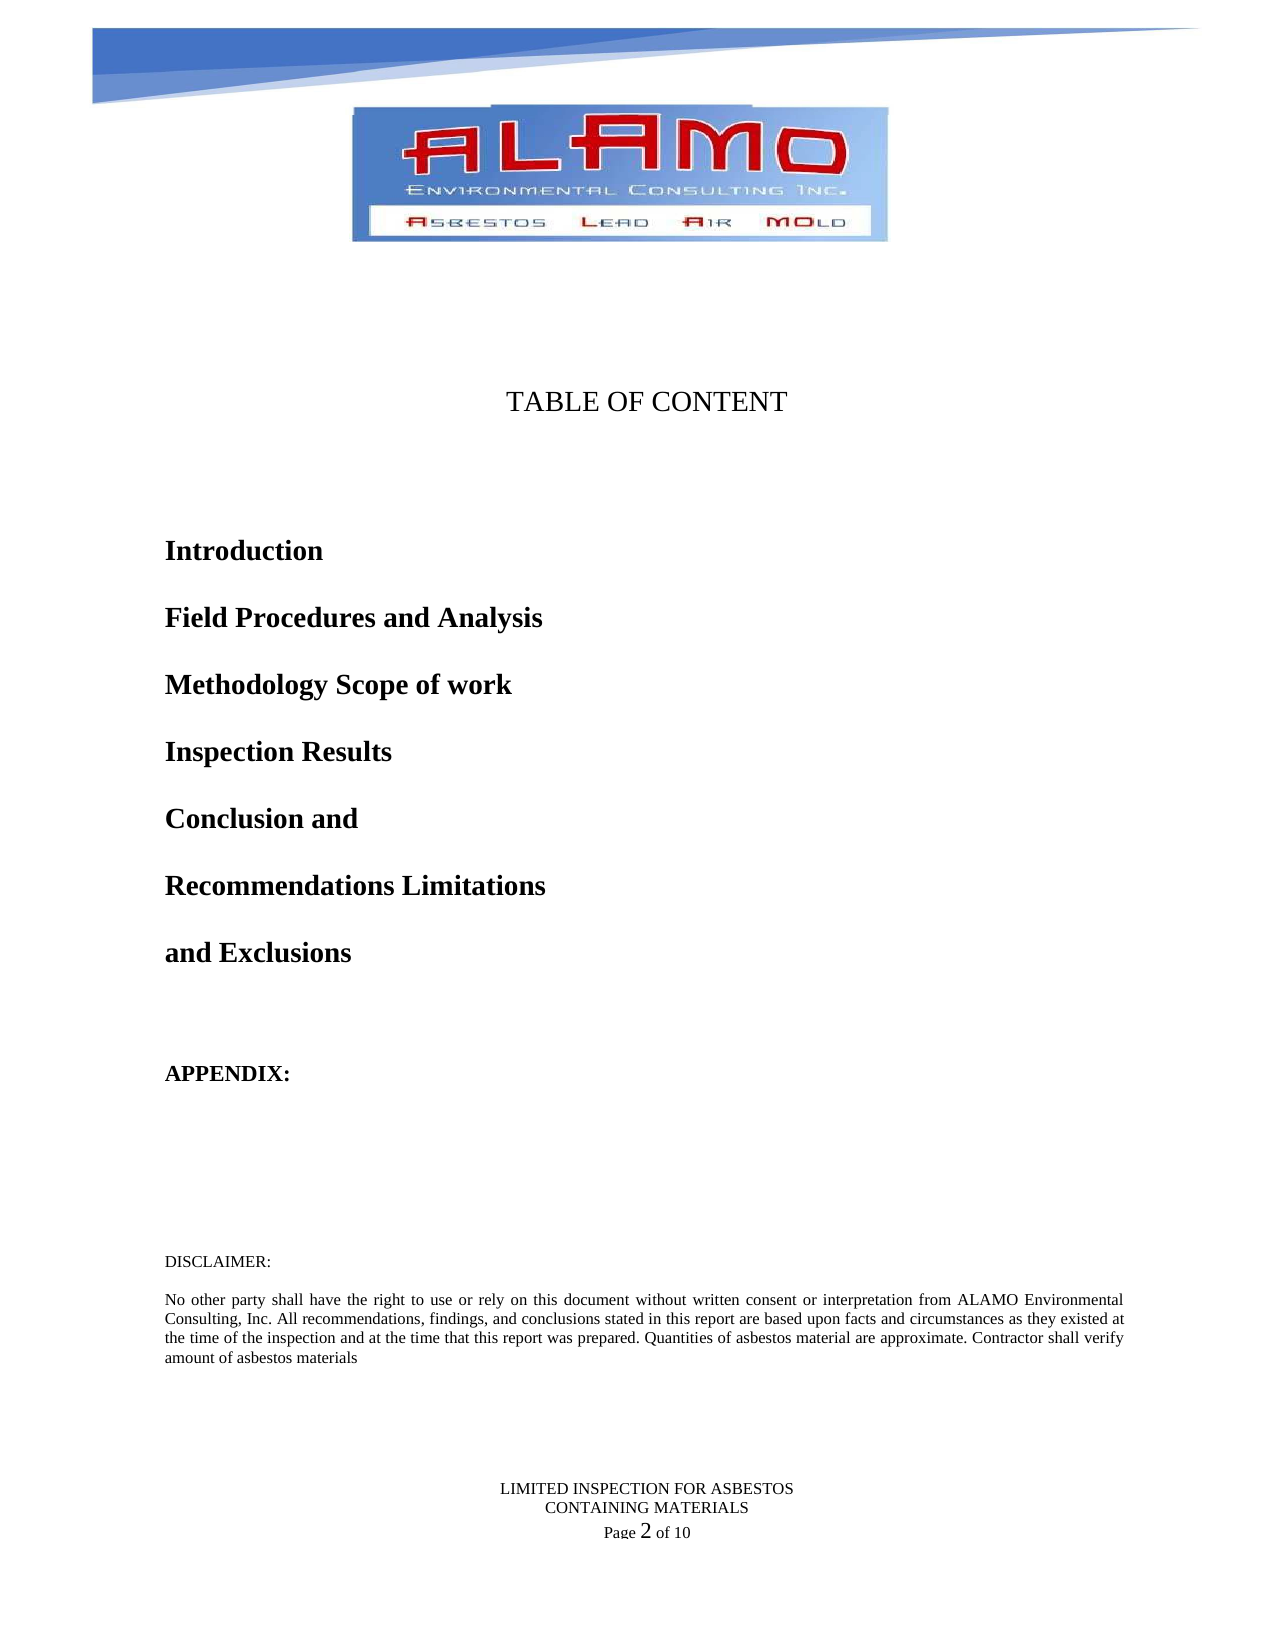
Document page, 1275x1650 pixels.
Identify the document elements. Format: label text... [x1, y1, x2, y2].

text Inspection Results [164, 734, 1212, 768]
text DISCLAIMER: [164, 1252, 1212, 1271]
text TABLE OF CONTENT [81, 384, 1212, 417]
text Field Procedures and Analysis Methodology Scope of work [164, 600, 701, 700]
subtitle APPENDIX: [164, 1060, 1212, 1086]
subtitle Introduction [164, 533, 1212, 566]
text No other party shall have the right to use or rely on this document without written consent or interpretation from ALAMO Environmental Consulting, Inc. All recommendations, findings, and conclusions stated in this report are based upon facts and circumstances as they existed at the time of the inspection and at the time that this report was prepared. Quantities of asbestos material are approximate. Contractor shall verify amount of asbestos materials [164, 1290, 1125, 1367]
picture [57, 27, 1209, 242]
text Conclusion and Recommendations Limitations and Exclusions [164, 801, 583, 969]
